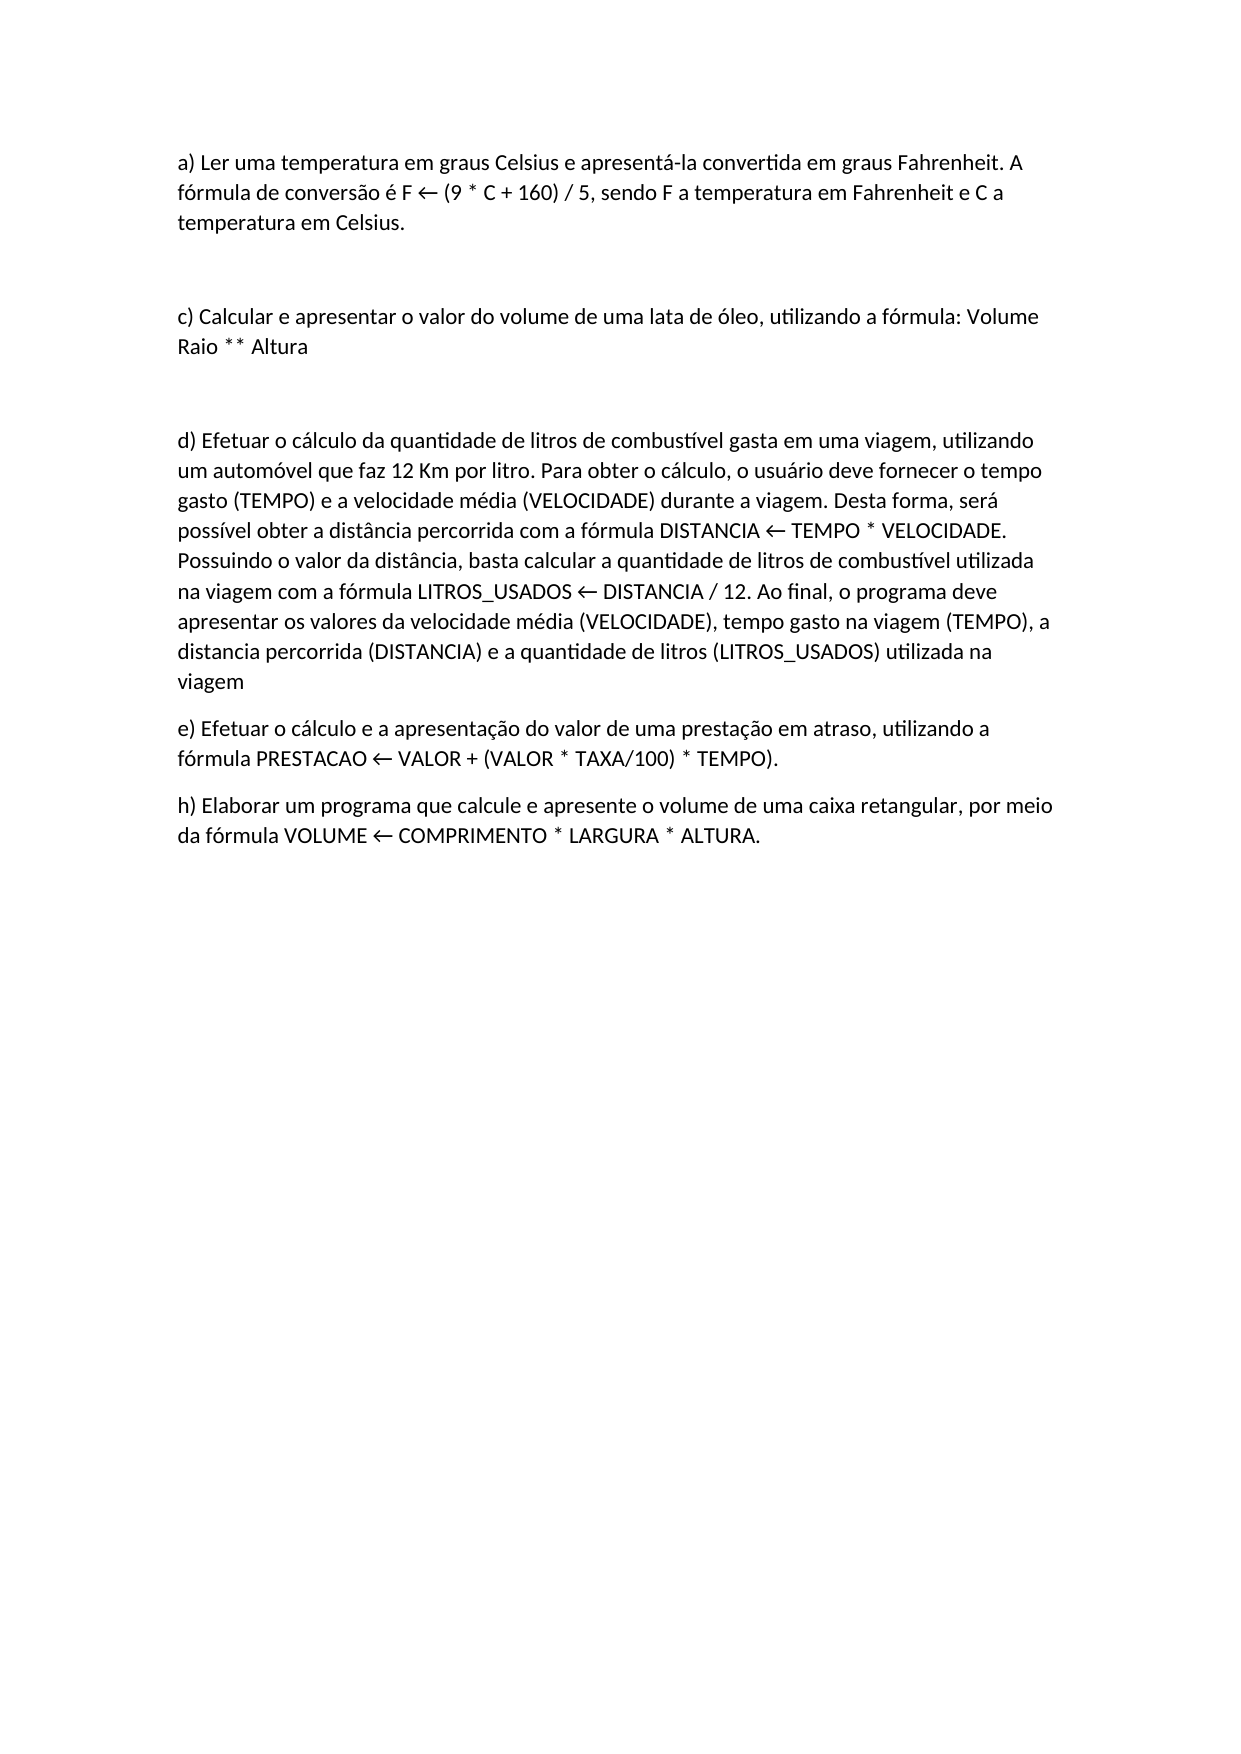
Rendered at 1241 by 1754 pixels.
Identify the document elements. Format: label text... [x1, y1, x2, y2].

text a) Ler uma temperatura em graus Celsius e apresentá-la convertida em graus Fahrenheit. A fórmula de conversão é F ← (9 * C + 160) / 5, sendo F a temperatura em Fahrenheit e C a temperatura em Celsius. [177, 148, 1063, 236]
text c) Calcular e apresentar o valor do volume de uma lata de óleo, utilizando a fórmula: Volume Raio ** Altura [177, 302, 1063, 360]
text d) Efetuar o cálculo da quantidade de litros de combustível gasta em uma viagem, utilizando um automóvel que faz 12 Km por litro. Para obter o cálculo, o usuário deve fornecer o tempo gasto (TEMPO) e a velocidade média (VELOCIDADE) durante a viagem. Desta forma, será possível obter a distância percorrida com a fórmula DISTANCIA ← TEMPO * VELOCIDADE. Possuindo o valor da distância, basta calcular a quantidade de litros de combustível utilizada na viagem com a fórmula LITROS_USADOS ← DISTANCIA / 12. Ao final, o programa deve apresentar os valores da velocidade média (VELOCIDADE), tempo gasto na viagem (TEMPO), a distancia percorrida (DISTANCIA) e a quantidade de litros (LITROS_USADOS) utilizada na viagem [177, 426, 1063, 695]
text e) Efetuar o cálculo e a apresentação do valor de uma prestação em atraso, utilizando a fórmula PRESTACAO ← VALOR + (VALOR * TAXA/100) * TEMPO). [177, 714, 1063, 772]
text h) Elaborar um programa que calcule e apresente o volume de uma caixa retangular, por meio da fórmula VOLUME ← COMPRIMENTO * LARGURA * ALTURA. [177, 791, 1063, 849]
